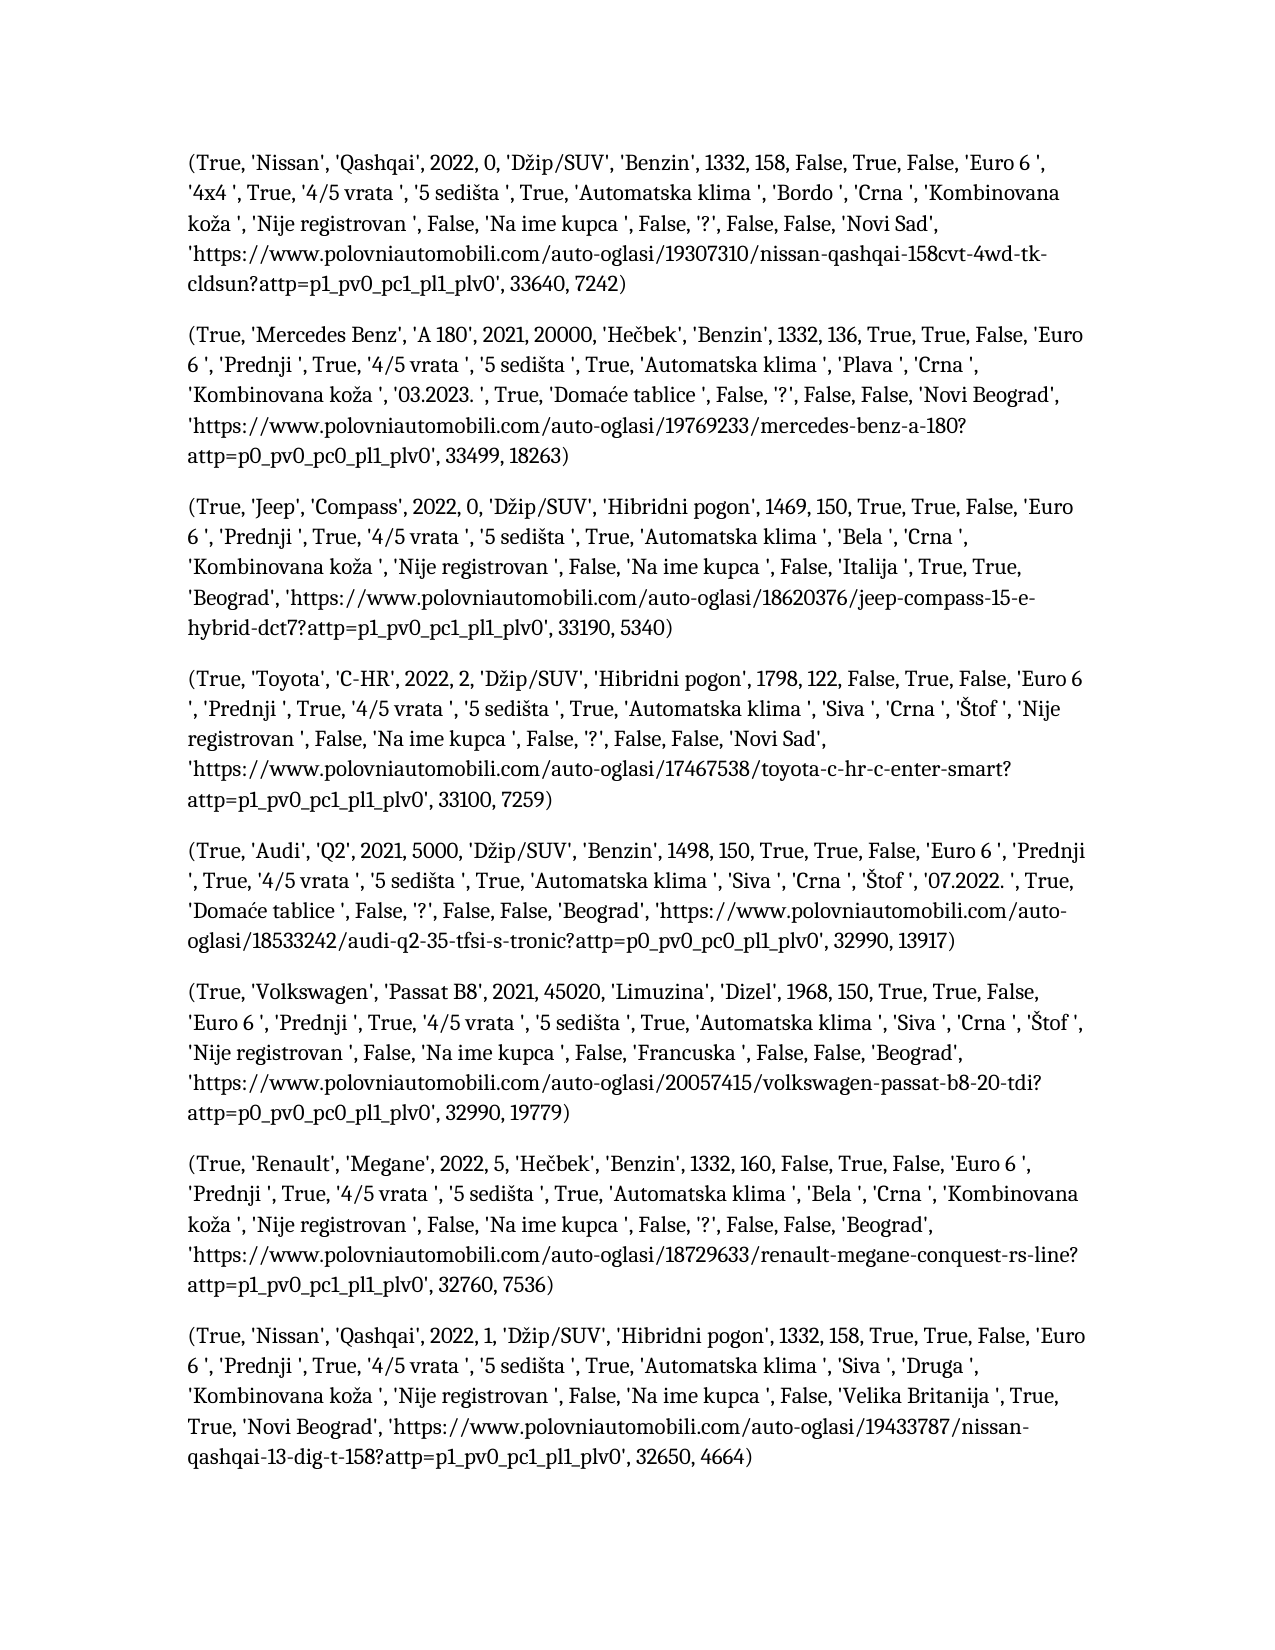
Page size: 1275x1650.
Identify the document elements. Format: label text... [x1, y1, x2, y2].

text (True, 'Toyota', 'C-HR', 2022, 2, 'Džip/SUV', 'Hibridni pogon', 1798, 122, False, True, False, 'Euro 6 ', 'Prednji ', True, '4/5 vrata ', '5 sedišta ', True, 'Automatska klima ', 'Siva ', 'Crna ', 'Štof ', 'Nije registrovan ', False, 'Na ime kupca ', False, '?', False, False, 'Novi Sad', 'https://www.polovniautomobili.com/auto-oglasi/17467538/toyota-c-hr-c-enter-smart?attp=p1_pv0_pc1_pl1_plv0', 33100, 7259) [187, 666, 1087, 813]
text (True, 'Nissan', 'Qashqai', 2022, 0, 'Džip/SUV', 'Benzin', 1332, 158, False, True, False, 'Euro 6 ', '4x4 ', True, '4/5 vrata ', '5 sedišta ', True, 'Automatska klima ', 'Bordo ', 'Crna ', 'Kombinovana koža ', 'Nije registrovan ', False, 'Na ime kupca ', False, '?', False, False, 'Novi Sad', 'https://www.polovniautomobili.com/auto-oglasi/19307310/nissan-qashqai-158cvt-4wd-tk-cldsun?attp=p1_pv0_pc1_pl1_plv0', 33640, 7242) [187, 150, 1087, 297]
text (True, 'Mercedes Benz', 'A 180', 2021, 20000, 'Hečbek', 'Benzin', 1332, 136, True, True, False, 'Euro 6 ', 'Prednji ', True, '4/5 vrata ', '5 sedišta ', True, 'Automatska klima ', 'Plava ', 'Crna ', 'Kombinovana koža ', '03.2023. ', True, 'Domaće tablice ', False, '?', False, False, 'Novi Beograd', 'https://www.polovniautomobili.com/auto-oglasi/19769233/mercedes-benz-a-180?attp=p0_pv0_pc0_pl1_plv0', 33499, 18263) [187, 322, 1087, 469]
text (True, 'Nissan', 'Qashqai', 2022, 1, 'Džip/SUV', 'Hibridni pogon', 1332, 158, True, True, False, 'Euro 6 ', 'Prednji ', True, '4/5 vrata ', '5 sedišta ', True, 'Automatska klima ', 'Siva ', 'Druga ', 'Kombinovana koža ', 'Nije registrovan ', False, 'Na ime kupca ', False, 'Velika Britanija ', True, True, 'Novi Beograd', 'https://www.polovniautomobili.com/auto-oglasi/19433787/nissan-qashqai-13-dig-t-158?attp=p1_pv0_pc1_pl1_plv0', 32650, 4664) [187, 1323, 1087, 1470]
text (True, 'Audi', 'Q2', 2021, 5000, 'Džip/SUV', 'Benzin', 1498, 150, True, True, False, 'Euro 6 ', 'Prednji ', True, '4/5 vrata ', '5 sedišta ', True, 'Automatska klima ', 'Siva ', 'Crna ', 'Štof ', '07.2022. ', True, 'Domaće tablice ', False, '?', False, False, 'Beograd', 'https://www.polovniautomobili.com/auto-oglasi/18533242/audi-q2-35-tfsi-s-tronic?attp=p0_pv0_pc0_pl1_plv0', 32990, 13917) [187, 837, 1087, 954]
text (True, 'Volkswagen', 'Passat B8', 2021, 45020, 'Limuzina', 'Dizel', 1968, 150, True, True, False, 'Euro 6 ', 'Prednji ', True, '4/5 vrata ', '5 sedišta ', True, 'Automatska klima ', 'Siva ', 'Crna ', 'Štof ', 'Nije registrovan ', False, 'Na ime kupca ', False, 'Francuska ', False, False, 'Beograd', 'https://www.polovniautomobili.com/auto-oglasi/20057415/volkswagen-passat-b8-20-tdi?attp=p0_pv0_pc0_pl1_plv0', 32990, 19779) [187, 979, 1087, 1126]
text (True, 'Renault', 'Megane', 2022, 5, 'Hečbek', 'Benzin', 1332, 160, False, True, False, 'Euro 6 ', 'Prednji ', True, '4/5 vrata ', '5 sedišta ', True, 'Automatska klima ', 'Bela ', 'Crna ', 'Kombinovana koža ', 'Nije registrovan ', False, 'Na ime kupca ', False, '?', False, False, 'Beograd', 'https://www.polovniautomobili.com/auto-oglasi/18729633/renault-megane-conquest-rs-line?attp=p1_pv0_pc1_pl1_plv0', 32760, 7536) [187, 1151, 1087, 1298]
text (True, 'Jeep', 'Compass', 2022, 0, 'Džip/SUV', 'Hibridni pogon', 1469, 150, True, True, False, 'Euro 6 ', 'Prednji ', True, '4/5 vrata ', '5 sedišta ', True, 'Automatska klima ', 'Bela ', 'Crna ', 'Kombinovana koža ', 'Nije registrovan ', False, 'Na ime kupca ', False, 'Italija ', True, True, 'Beograd', 'https://www.polovniautomobili.com/auto-oglasi/18620376/jeep-compass-15-e-hybrid-dct7?attp=p1_pv0_pc1_pl1_plv0', 33190, 5340) [187, 494, 1087, 641]
